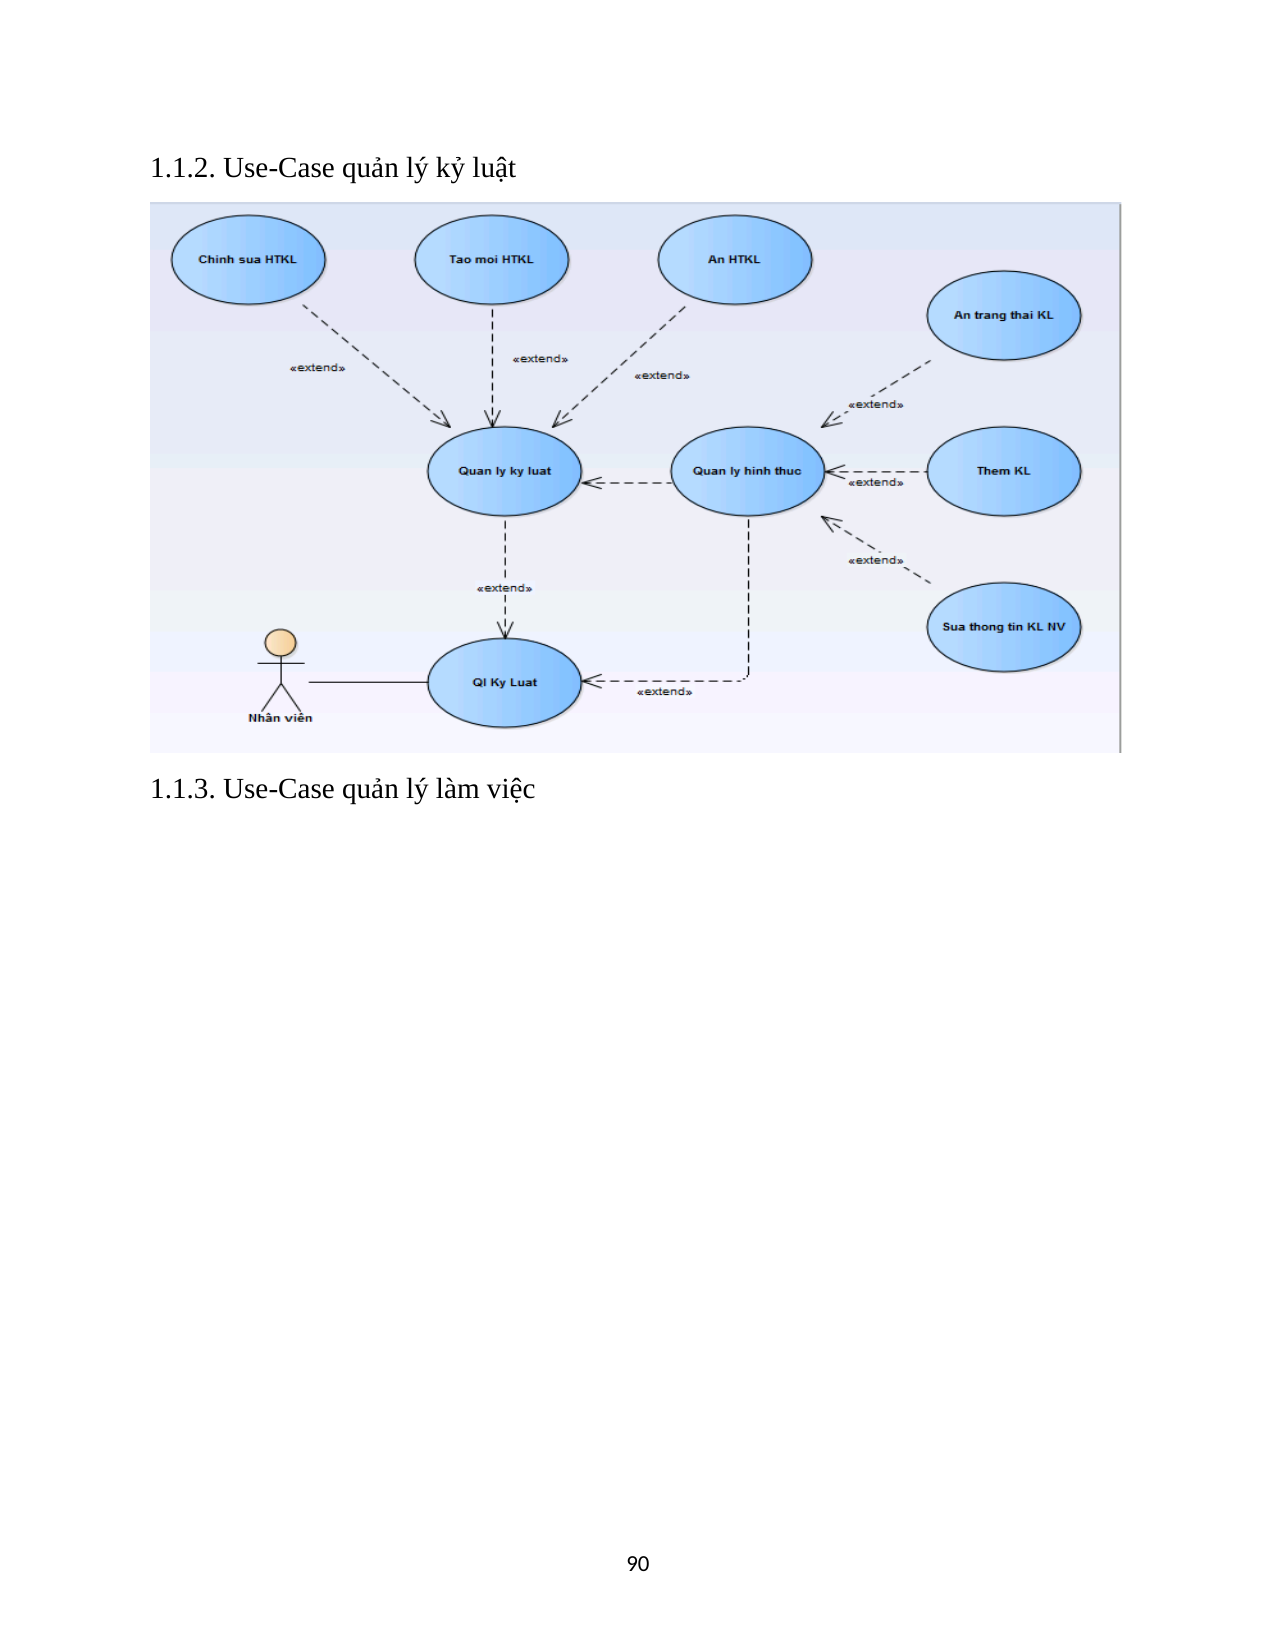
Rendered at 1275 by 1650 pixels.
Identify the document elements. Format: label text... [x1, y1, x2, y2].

text 1.1.3. Use-Case quản lý làm việc [150, 772, 1125, 805]
text 1.1.2. Use-Case quản lý kỷ luật [150, 150, 1125, 183]
picture [150, 202, 1122, 753]
